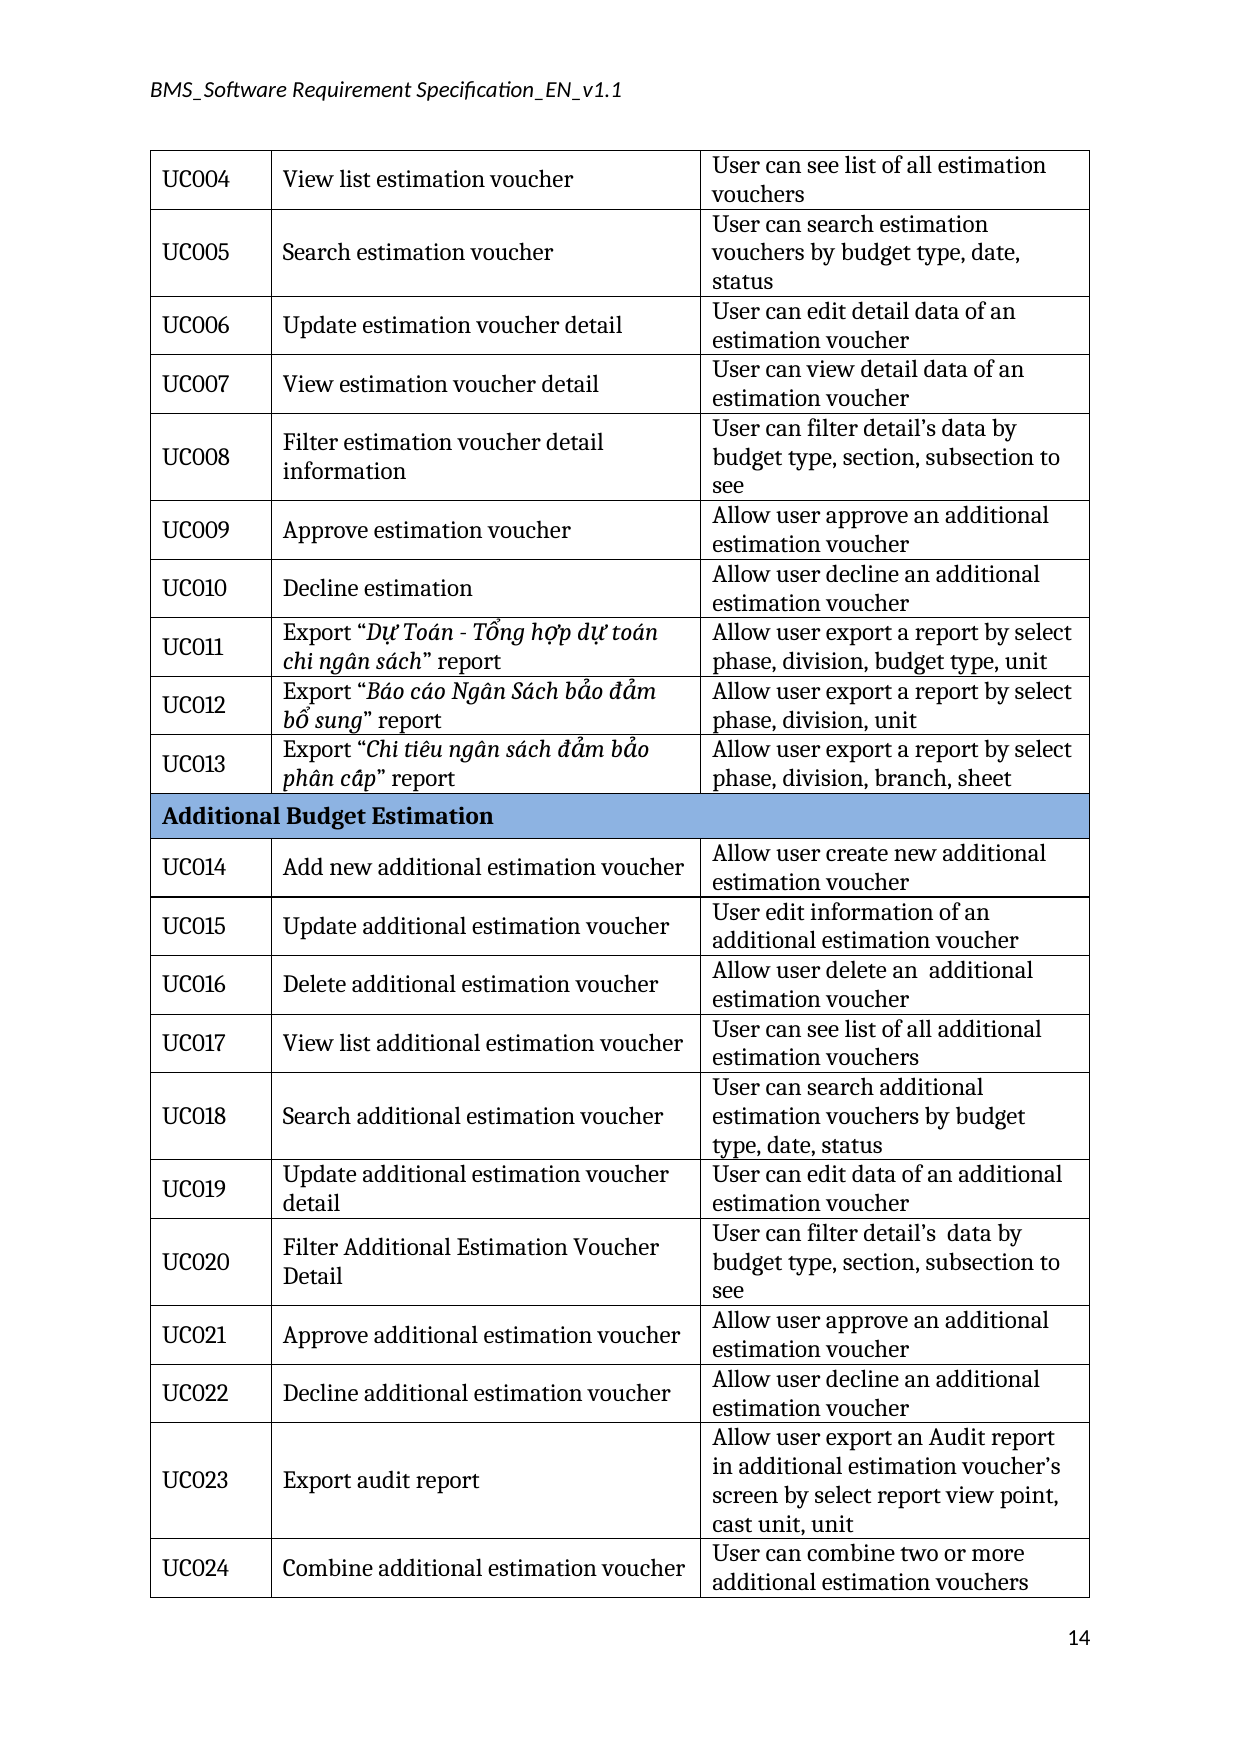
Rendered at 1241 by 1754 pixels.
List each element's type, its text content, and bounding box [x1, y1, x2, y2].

table_cell Allow user export a report by select phase, division, budget type, unit [701, 618, 1089, 676]
table_cell Allow user export an Audit report in additional estimation voucher’s screen by select report view point, cast unit, unit [701, 1423, 1089, 1538]
table_cell Allow user delete an additional estimation voucher [701, 956, 1089, 1013]
table_cell User can see list of all additional estimation vouchers [701, 1015, 1089, 1072]
table_cell View estimation voucher detail [272, 355, 700, 413]
table_cell User edit information of an additional estimation voucher [701, 898, 1089, 955]
table_cell Filter Additional Estimation Voucher Detail [272, 1219, 700, 1305]
table_cell Allow user decline an additional estimation voucher [701, 1365, 1089, 1422]
table_cell UC009 [151, 501, 271, 559]
table_cell UC008 [151, 414, 271, 500]
table_cell UC023 [151, 1423, 271, 1538]
table_cell UC006 [151, 297, 271, 354]
table_cell Allow user export a report by select phase, division, unit [701, 677, 1089, 734]
table_cell UC017 [151, 1015, 271, 1072]
table_cell User can edit data of an additional estimation voucher [701, 1160, 1089, 1218]
table_cell UC007 [151, 355, 271, 413]
table_cell Filter estimation voucher detail information [272, 414, 700, 500]
table_cell UC004 [151, 151, 271, 208]
table_cell Export audit report [272, 1423, 700, 1538]
table_cell User can filter detail’s data by budget type, section, subsection to see [701, 414, 1089, 500]
table_cell Export “Chi tiêu ngân sách đảm bảo phân cấp” report [272, 735, 700, 793]
table_cell UC024 [151, 1539, 271, 1597]
table_cell Decline estimation [272, 560, 700, 617]
table_cell User can search additional estimation vouchers by budget type, date, status [701, 1073, 1089, 1159]
table_cell UC016 [151, 956, 271, 1013]
table_cell View list additional estimation voucher [272, 1015, 700, 1072]
table_cell Search additional estimation voucher [272, 1073, 700, 1159]
table_cell UC020 [151, 1219, 271, 1305]
table_cell Allow user create new additional estimation voucher [701, 839, 1089, 896]
table_cell Decline additional estimation voucher [272, 1365, 700, 1422]
table_cell Approve additional estimation voucher [272, 1306, 700, 1364]
table_cell Combine additional estimation voucher [272, 1539, 700, 1597]
table_cell User can edit detail data of an estimation voucher [701, 297, 1089, 354]
table_cell Allow user decline an additional estimation voucher [701, 560, 1089, 617]
table_cell Allow user approve an additional estimation voucher [701, 501, 1089, 559]
table_cell Search estimation voucher [272, 210, 700, 296]
table_cell Export “Báo cáo Ngân Sách bảo đảm bổ sung” report [272, 677, 700, 734]
table_cell Add new additional estimation voucher [272, 839, 700, 896]
table_cell UC010 [151, 560, 271, 617]
table_cell Approve estimation voucher [272, 501, 700, 559]
table_cell UC018 [151, 1073, 271, 1159]
table_cell UC019 [151, 1160, 271, 1218]
table_cell Update estimation voucher detail [272, 297, 700, 354]
table_cell UC014 [151, 839, 271, 896]
table_cell UC013 [151, 735, 271, 793]
table_cell User can search estimation vouchers by budget type, date, status [701, 210, 1089, 296]
table_cell Additional Budget Estimation [151, 794, 1089, 838]
table_cell UC012 [151, 677, 271, 734]
table_cell User can filter detail’s data by budget type, section, subsection to see [701, 1219, 1089, 1305]
table_cell UC011 [151, 618, 271, 676]
table_cell UC022 [151, 1365, 271, 1422]
table_cell User can combine two or more additional estimation vouchers [701, 1539, 1089, 1597]
table_cell Delete additional estimation voucher [272, 956, 700, 1013]
table_cell Export “Dự Toán - Tổng hợp dự toán chi ngân sách” report [272, 618, 700, 676]
table_cell UC005 [151, 210, 271, 296]
table_cell UC021 [151, 1306, 271, 1364]
table_cell Allow user export a report by select phase, division, branch, sheet [701, 735, 1089, 793]
table_cell Update additional estimation voucher detail [272, 1160, 700, 1218]
table_cell Update additional estimation voucher [272, 898, 700, 955]
table_cell Allow user approve an additional estimation voucher [701, 1306, 1089, 1364]
table_cell View list estimation voucher [272, 151, 700, 208]
table_cell UC015 [151, 898, 271, 955]
table_cell User can see list of all estimation vouchers [701, 151, 1089, 208]
table_cell User can view detail data of an estimation voucher [701, 355, 1089, 413]
